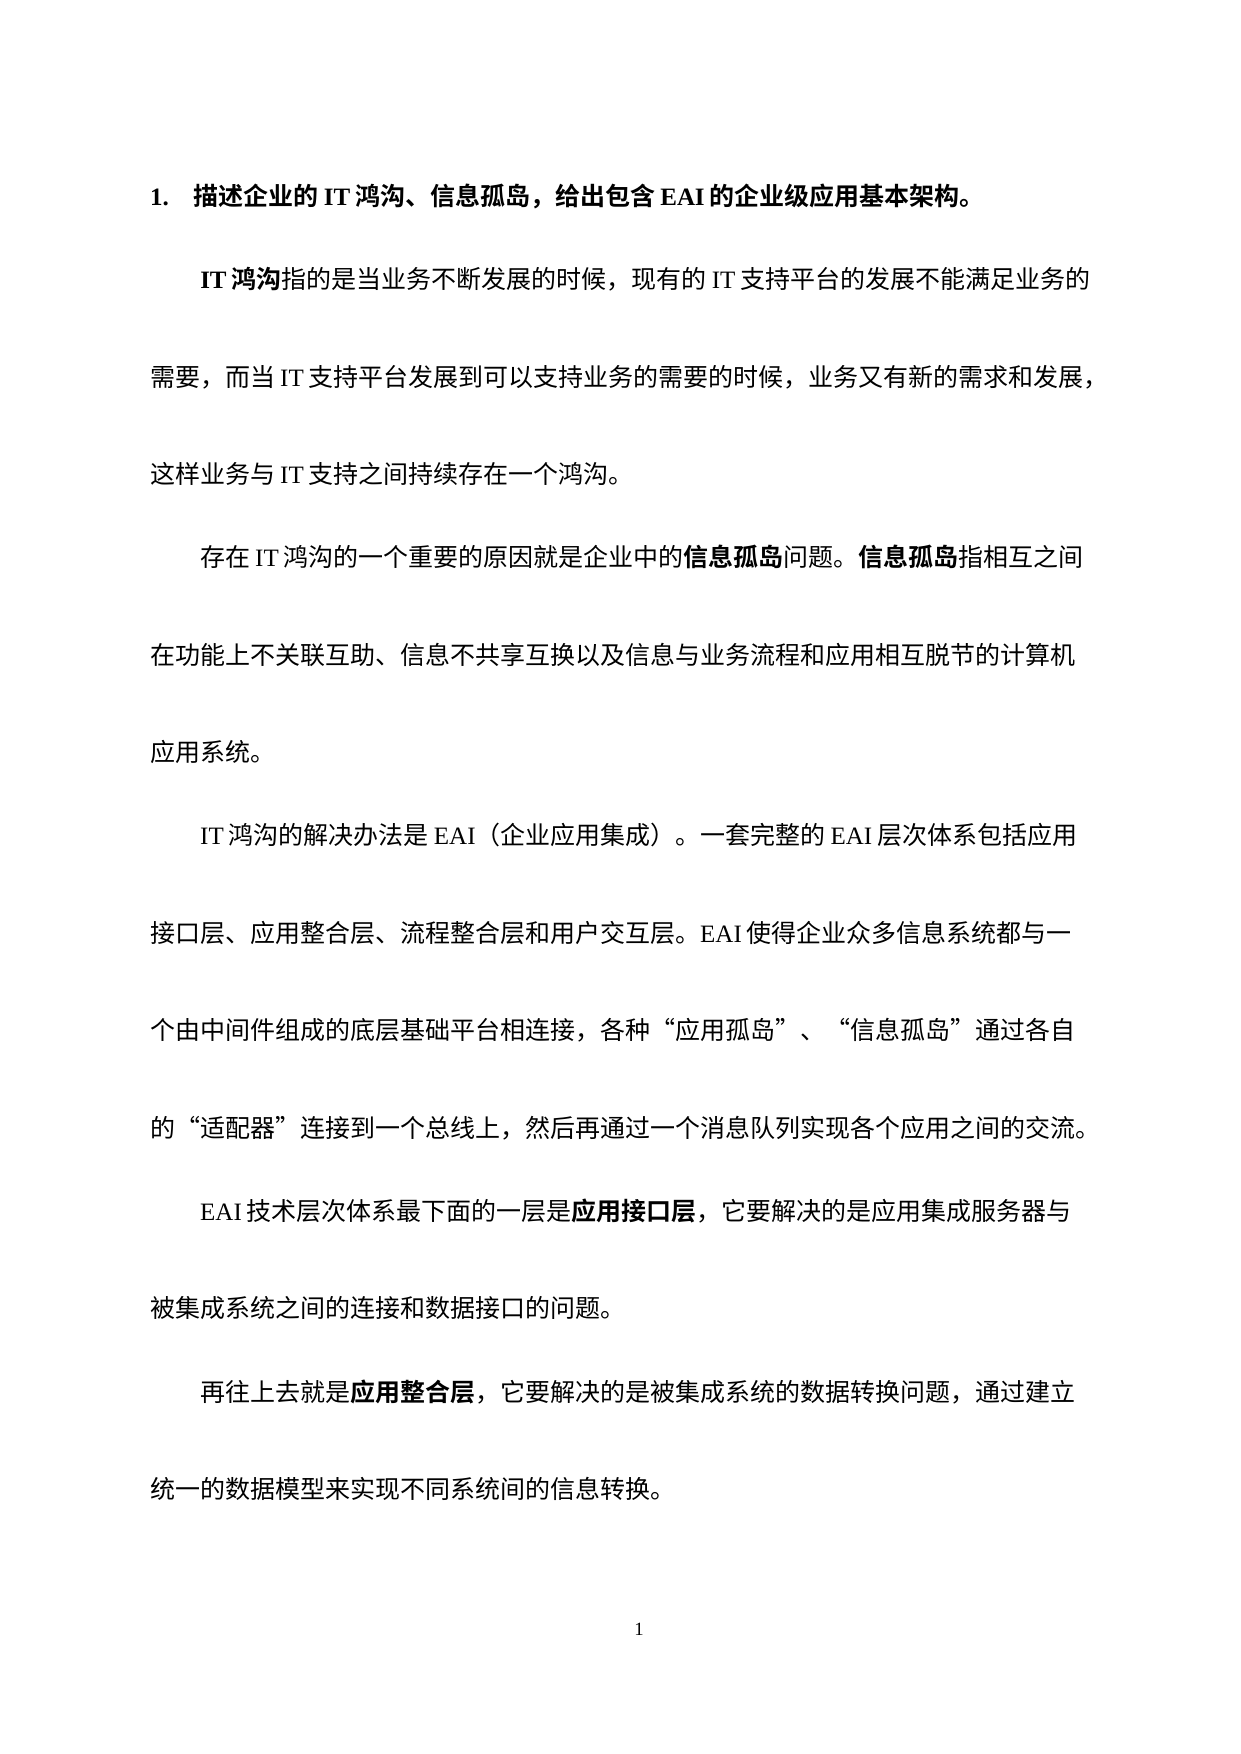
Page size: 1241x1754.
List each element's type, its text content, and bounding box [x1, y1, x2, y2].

text 再往上去就是应用整合层，它要解决的是被集成系统的数据转换问题，通过建立统一的数据模型来实现不同系统间的信息转换。 [150, 1358, 1090, 1520]
text IT鸿沟指的是当业务不断发展的时候，现有的IT支持平台的发展不能满足业务的需要，而当IT支持平台发展到可以支持业务的需要的时候，业务又有新的需求和发展，这样业务与IT支持之间持续存在一个鸿沟。 [150, 245, 1090, 505]
text IT鸿沟的解决办法是EAI（企业应用集成）。一套完整的EAI层次体系包括应用接口层、应用整合层、流程整合层和用户交互层。EAI使得企业众多信息系统都与一个由中间件组成的底层基础平台相连接，各种“应用孤岛”、“信息孤岛”通过各自的“适配器”连接到一个总线上，然后再通过一个消息队列实现各个应用之间的交流。 [150, 801, 1090, 1159]
text EAI技术层次体系最下面的一层是应用接口层，它要解决的是应用集成服务器与被集成系统之间的连接和数据接口的问题。 [150, 1177, 1090, 1339]
list 描述企业的IT鸿沟、信息孤岛，给出包含EAI的企业级应用基本架构。 [150, 162, 1090, 227]
text 存在IT鸿沟的一个重要的原因就是企业中的信息孤岛问题。信息孤岛指相互之间在功能上不关联互助、信息不共享互换以及信息与业务流程和应用相互脱节的计算机应用系统。 [150, 523, 1090, 783]
